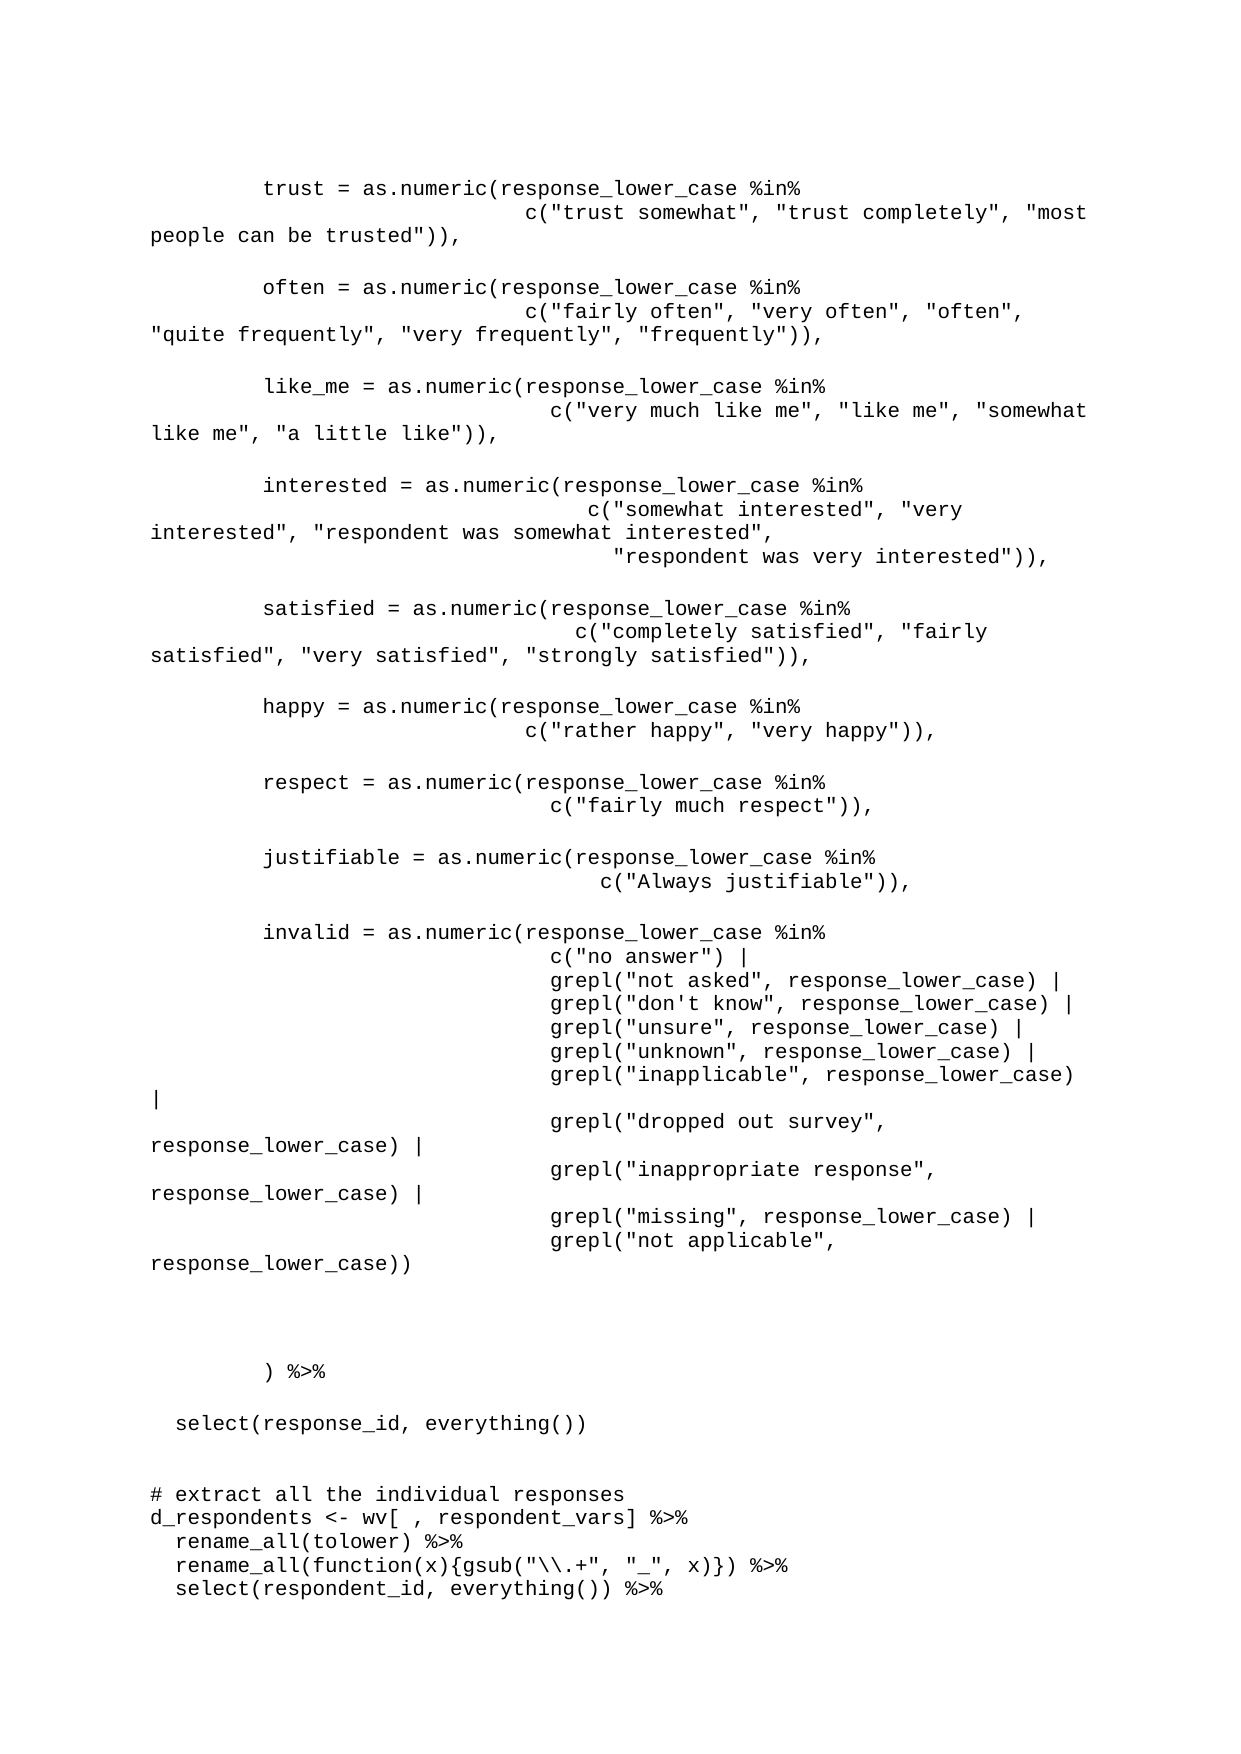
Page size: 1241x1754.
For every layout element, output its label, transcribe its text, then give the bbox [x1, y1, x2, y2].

text grepl("inappropriate response", response_lower_case) | [150, 1159, 1090, 1206]
text "respondent was very interested")), [150, 546, 1090, 569]
text c("Always justifiable")), [150, 871, 1090, 894]
text happy = as.numeric(response_lower_case %in% [150, 696, 1090, 720]
text select(response_id, everything()) [150, 1413, 1090, 1436]
text c("somewhat interested", "very interested", "respondent was somewhat interested", [150, 498, 1090, 546]
text grepl("unsure", response_lower_case) | [150, 1017, 1090, 1041]
text grepl("don't know", response_lower_case) | [150, 993, 1090, 1017]
text often = as.numeric(response_lower_case %in% [150, 277, 1090, 301]
text c("completely satisfied", "fairly satisfied", "very satisfied", "strongly satisfied")), [150, 621, 1090, 668]
text d_respondents <- wv[ , respondent_vars] %>% [150, 1507, 1090, 1531]
text grepl("inapplicable", response_lower_case) | [150, 1064, 1090, 1112]
text grepl("missing", response_lower_case) | [150, 1206, 1090, 1230]
text like_me = as.numeric(response_lower_case %in% [150, 376, 1090, 399]
text rename_all(function(x){gsub("\\.+", "_", x)}) %>% [150, 1555, 1090, 1578]
text respect = as.numeric(response_lower_case %in% [150, 772, 1090, 795]
text justifiable = as.numeric(response_lower_case %in% [150, 847, 1090, 871]
text trust = as.numeric(response_lower_case %in% [150, 178, 1090, 202]
text c("fairly often", "very often", "often", "quite frequently", "very frequently", "frequently")), [150, 301, 1090, 348]
text select(respondent_id, everything()) %>% [150, 1578, 1090, 1602]
text grepl("dropped out survey", response_lower_case) | [150, 1112, 1090, 1159]
text grepl("not asked", response_lower_case) | [150, 970, 1090, 993]
text grepl("unknown", response_lower_case) | [150, 1041, 1090, 1064]
text satisfied = as.numeric(response_lower_case %in% [150, 597, 1090, 621]
text c("very much like me", "like me", "somewhat like me", "a little like")), [150, 399, 1090, 447]
text ) %>% [150, 1361, 1090, 1385]
text c("trust somewhat", "trust completely", "most people can be trusted")), [150, 202, 1090, 249]
text # extract all the individual responses [150, 1484, 1090, 1507]
text interested = as.numeric(response_lower_case %in% [150, 475, 1090, 498]
text rename_all(tolower) %>% [150, 1531, 1090, 1555]
text c("no answer") | [150, 946, 1090, 970]
text c("rather happy", "very happy")), [150, 720, 1090, 744]
text invalid = as.numeric(response_lower_case %in% [150, 922, 1090, 946]
text c("fairly much respect")), [150, 795, 1090, 819]
text grepl("not applicable", response_lower_case)) [150, 1230, 1090, 1277]
